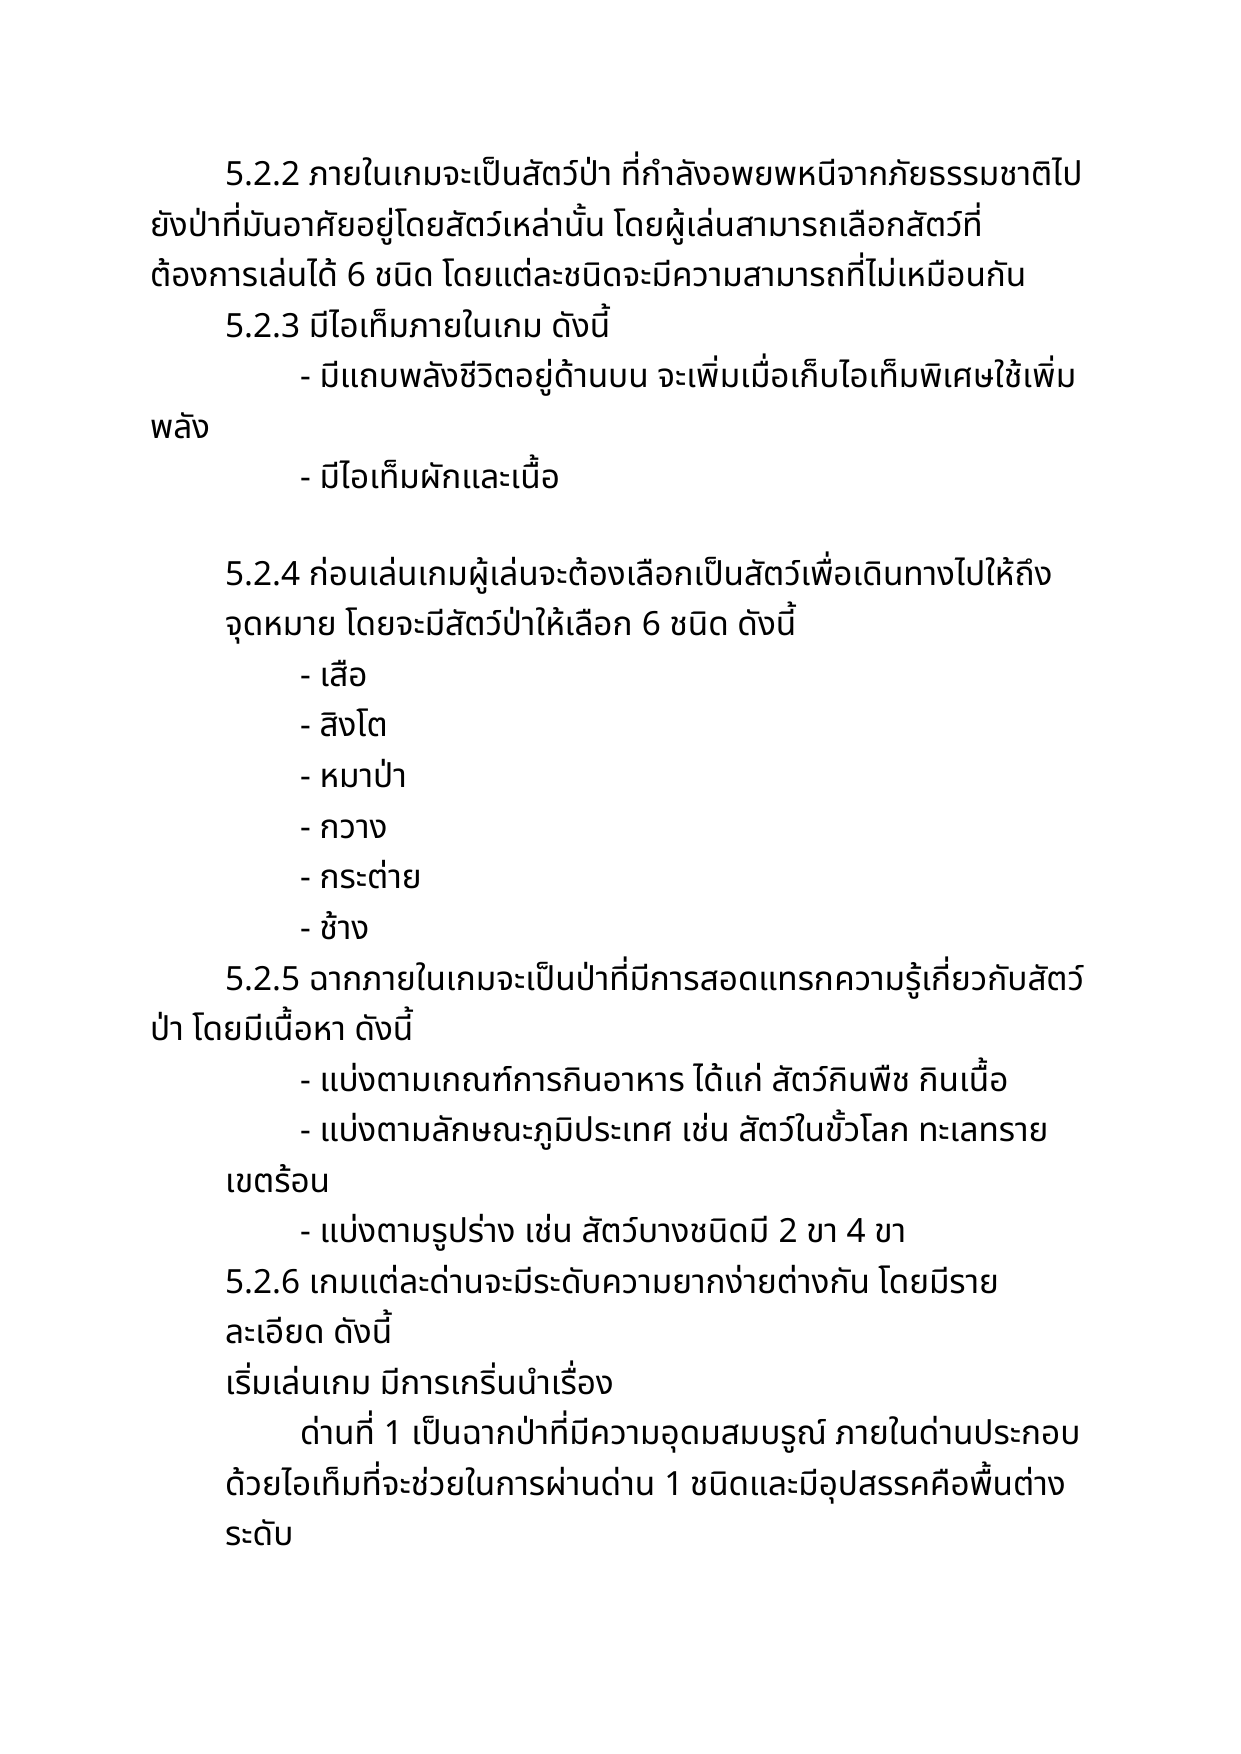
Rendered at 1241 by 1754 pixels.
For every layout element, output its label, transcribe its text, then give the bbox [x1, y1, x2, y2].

text เริ่มเล่นเกม มีการเกริ่นนำเรื่อง [225, 1359, 1090, 1409]
text - แบ่งตามรูปร่าง เช่น สัตว์บางชนิดมี 2 ขา 4 ขา [225, 1207, 1090, 1258]
text 5.2.6 เกมแต่ละด่านจะมีระดับความยากง่ายต่างกัน โดยมีรายละเอียด ดังนี้ [225, 1258, 1090, 1359]
text 5.2.4 ก่อนเล่นเกมผู้เล่นจะต้องเลือกเป็นสัตว์เพื่อเดินทางไปให้ถึงจุดหมาย โดยจะมีสัตว์ป่าให้เลือก 6 ชนิด ดังนี้ [225, 549, 1090, 651]
text - แบ่งตามเกณฑ์การกินอาหาร ได้แก่ สัตว์กินพืช กินเนื้อ [225, 1055, 1090, 1106]
text - มีไอเท็มผักและเนื้อ [150, 453, 1090, 504]
text 5.2.3 มีไอเท็มภายในเกม ดังนี้ [150, 302, 1090, 352]
text ด่านที่ 1 เป็นฉากป่าที่มีความอุดมสมบรูณ์ ภายในด่านประกอบด้วยไอเท็มที่จะช่วยในการผ่านด่าน 1ชนิดและมีอุปสรรคคือพื้นต่างระดับ [225, 1409, 1090, 1561]
text - เสือ [225, 651, 1090, 701]
text - กวาง [225, 802, 1090, 853]
text - ช้าง [225, 904, 1090, 954]
text 5.2.2 ภายในเกมจะเป็นสัตว์ป่า ที่กำลังอพยพหนีจากภัยธรรมชาติไปยังป่าที่มันอาศัยอยู่โดยสัตว์เหล่านั้น โดยผู้เล่นสามารถเลือกสัตว์ที่ต้องการเล่นได้ 6 ชนิด โดยแต่ละชนิดจะมีความสามารถที่ไม่เหมือนกัน [150, 150, 1090, 302]
text 5.2.5 ฉากภายในเกมจะเป็นป่าที่มีการสอดแทรกความรู้เกี่ยวกับสัตว์ป่า โดยมีเนื้อหา ดังนี้ [150, 954, 1090, 1055]
text - มีแถบพลังชีวิตอยู่ด้านบน จะเพิ่มเมื่อเก็บไอเท็มพิเศษใช้เพิ่มพลัง [150, 352, 1090, 453]
text - สิงโต [225, 701, 1090, 752]
text - แบ่งตามลักษณะภูมิประเทศ เช่น สัตว์ในขั้วโลก ทะเลทราย เขตร้อน [225, 1106, 1090, 1207]
text - กระต่าย [225, 853, 1090, 904]
text - หมาป่า [225, 752, 1090, 802]
